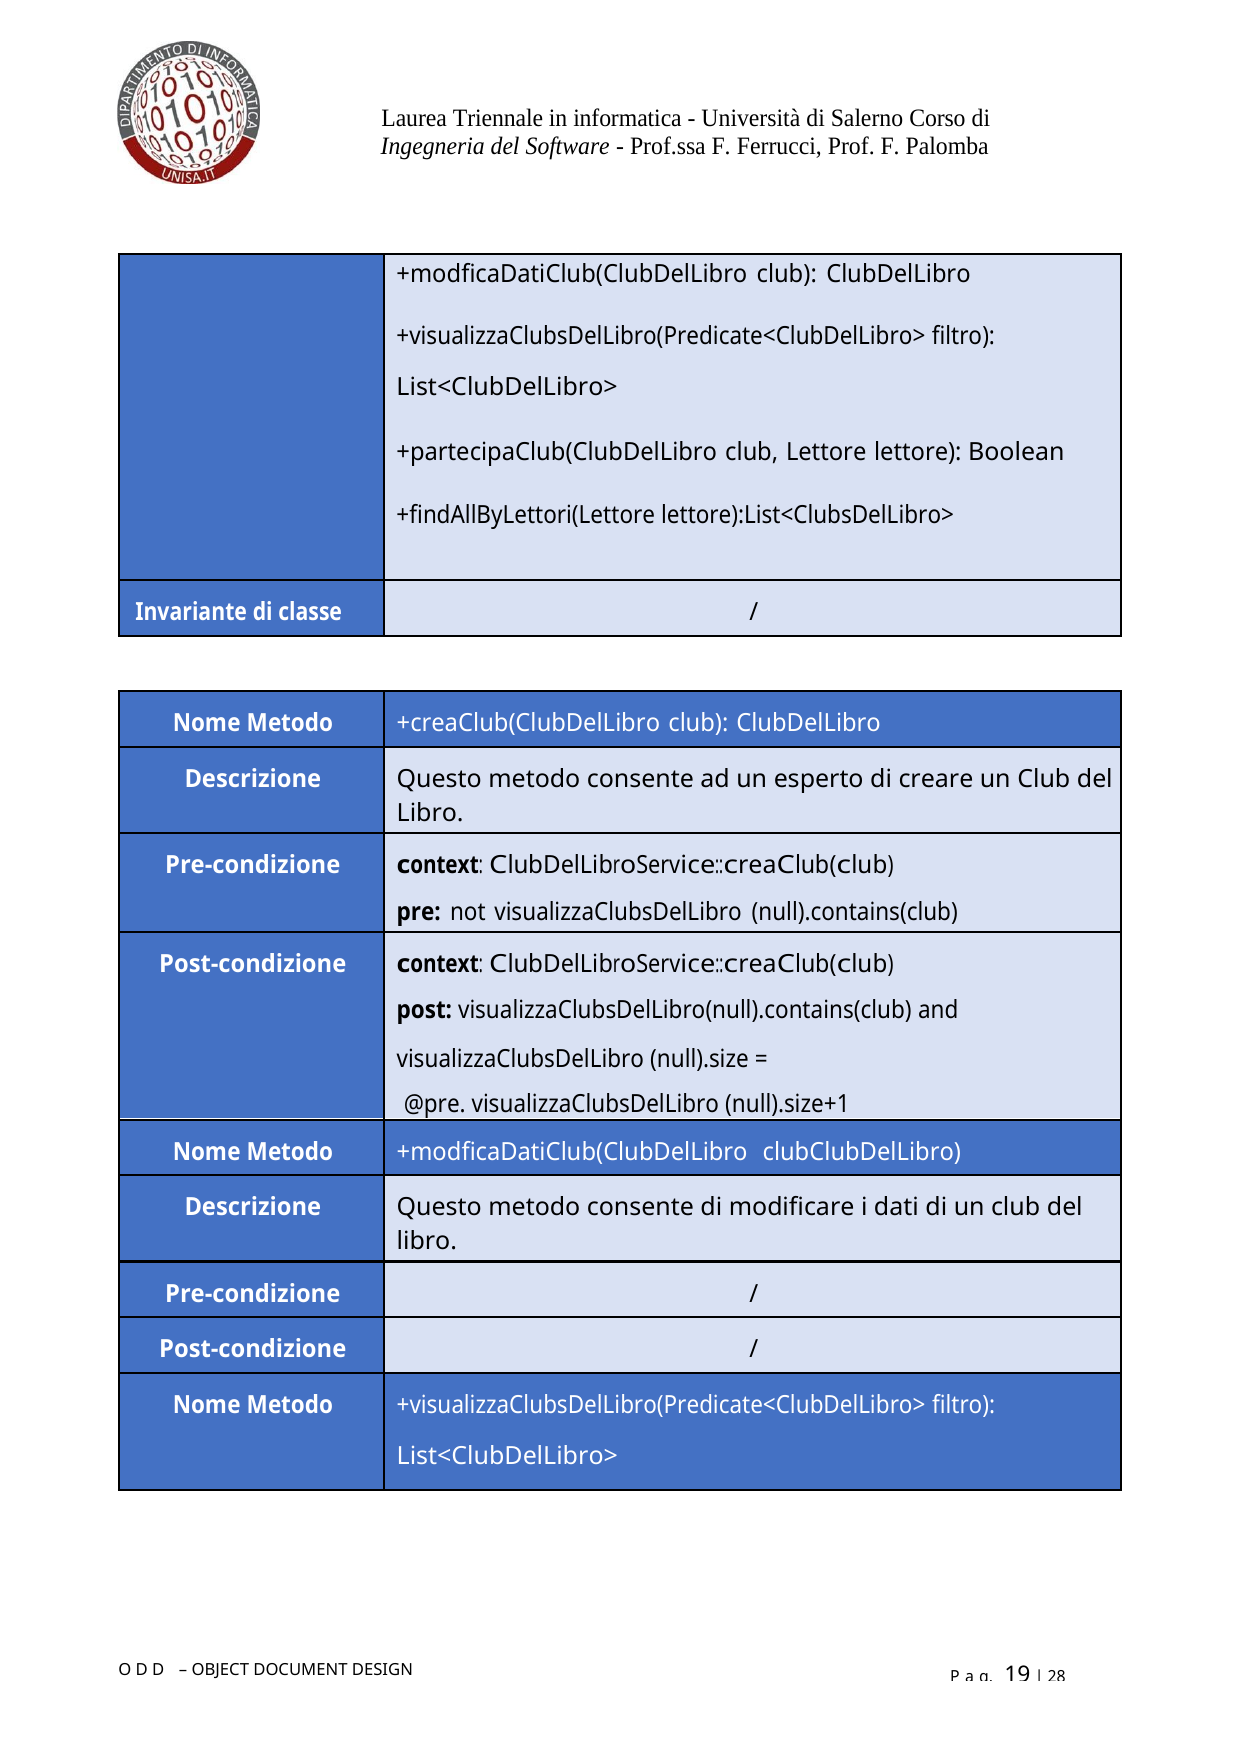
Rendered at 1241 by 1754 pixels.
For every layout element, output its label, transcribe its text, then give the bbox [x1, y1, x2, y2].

table_cell context: ClubDelLibroService::creaClub(club) post: visualizzaClubsDelLibro(null).contains(club) and visualizzaClubsDelLibro (null).size = @pre. visualizzaClubsDelLibro (null).size+1 [385, 933, 1120, 1118]
table_header +creaClub(ClubDelLibro club): ClubDelLibro [385, 692, 1120, 746]
table_cell Post-condizione [120, 933, 383, 1118]
table_cell Descrizione [120, 748, 383, 832]
table_cell +visualizzaClubsDelLibro(Predicate<ClubDelLibro> filtro): List<ClubDelLibro> [385, 1374, 1120, 1489]
table_cell Descrizione [120, 1176, 383, 1260]
table_header Nome Metodo [120, 692, 383, 746]
table_cell Invariante di classe [120, 581, 383, 635]
table_header [120, 255, 383, 579]
table_cell Pre-condizione [120, 1263, 383, 1316]
table_header +modficaDatiClub(ClubDelLibro club): ClubDelLibro +visualizzaClubsDelLibro(Predicate<ClubDelLibro> filtro): List<ClubDelLibro> +partecipaClub(ClubDelLibro club, Lettore lettore): Boolean +findAllByLettori(Lettore lettore):List<ClubsDelLibro> [385, 255, 1120, 579]
table_cell / [385, 1263, 1120, 1316]
table_cell Questo metodo consente ad un esperto di creare un Club del Libro. [385, 748, 1120, 832]
table_cell +modficaDatiClub(ClubDelLibro clubClubDelLibro) [385, 1121, 1120, 1174]
table_cell Questo metodo consente di modificare i dati di un club del libro. [385, 1176, 1120, 1260]
table_cell Pre-condizione [120, 834, 383, 931]
table_cell Nome Metodo [120, 1121, 383, 1174]
table_cell context: ClubDelLibroService::creaClub(club) pre: not visualizzaClubsDelLibro (null).contains(club) [385, 834, 1120, 931]
table_cell Post-condizione [120, 1318, 383, 1372]
table_cell / [385, 581, 1120, 635]
table_cell / [385, 1318, 1120, 1372]
table_cell Nome Metodo [120, 1374, 383, 1489]
picture [117, 41, 260, 184]
